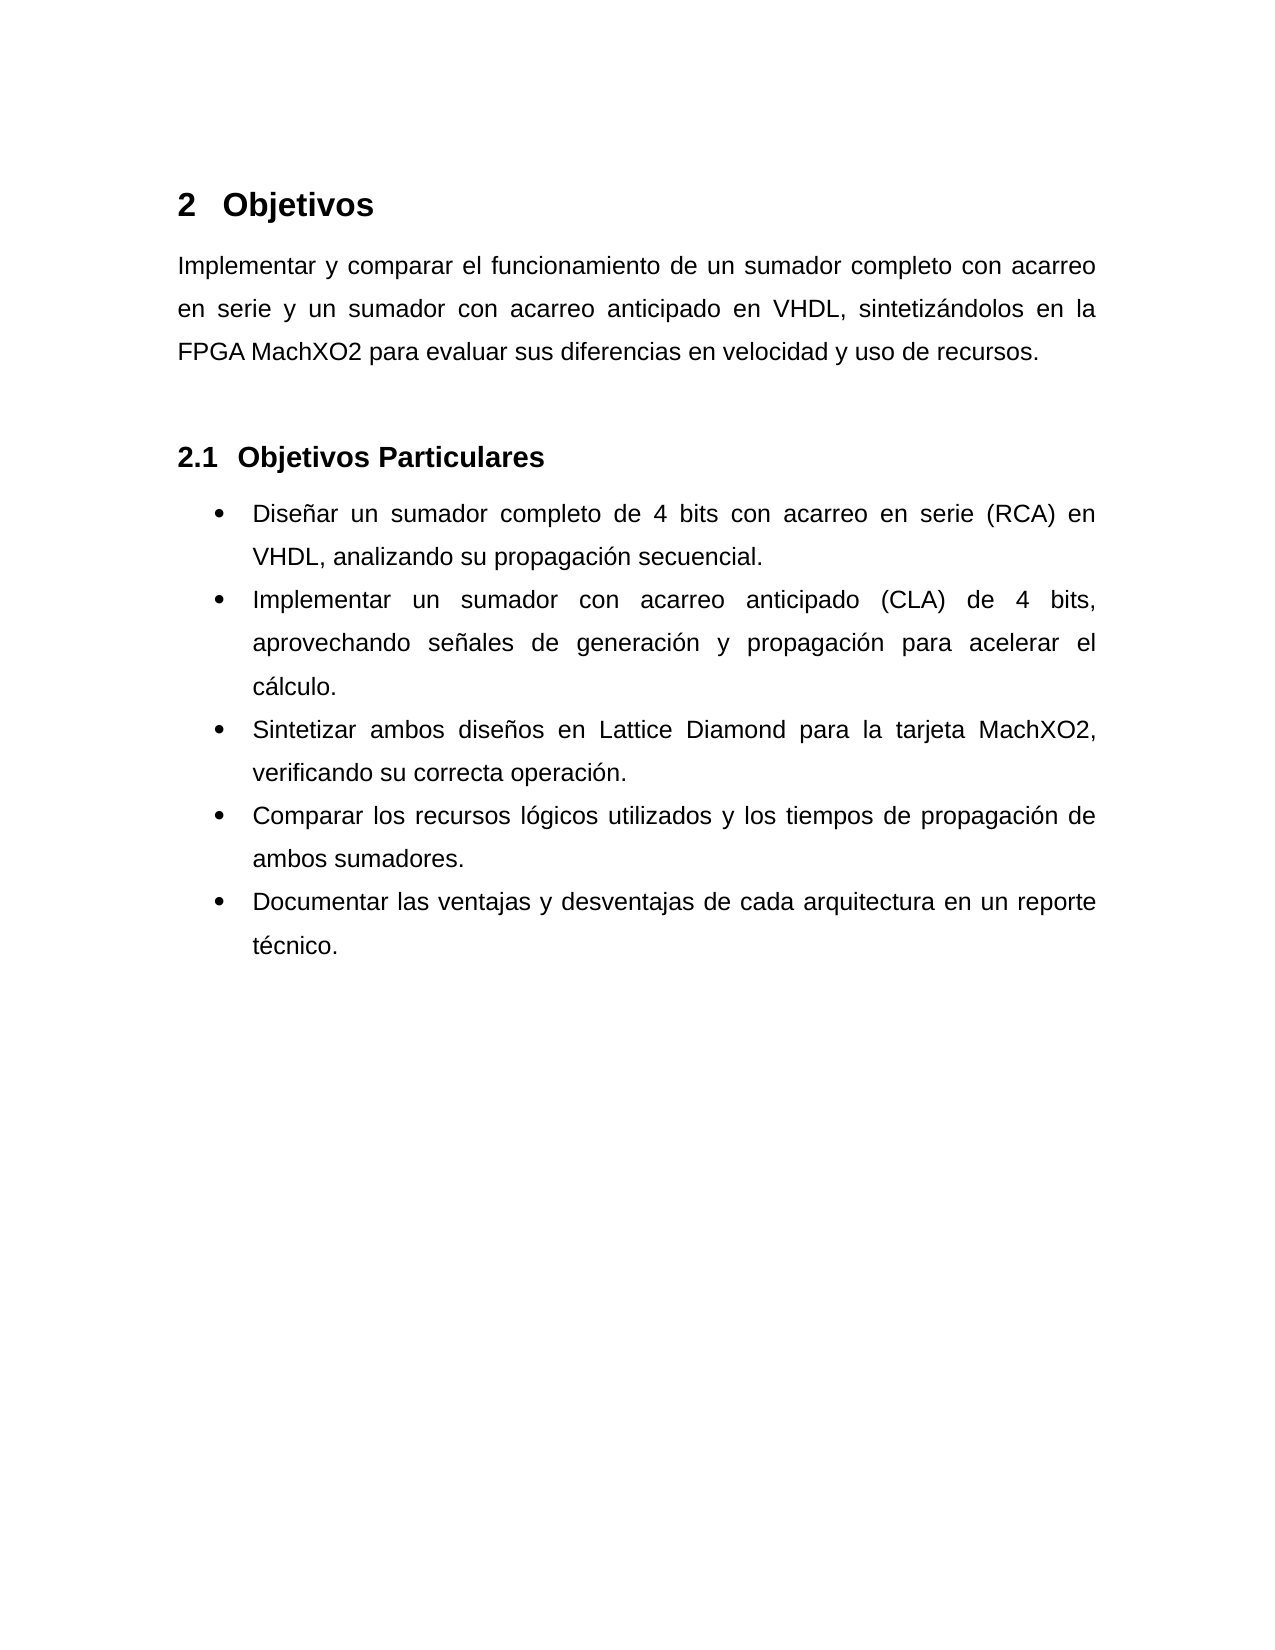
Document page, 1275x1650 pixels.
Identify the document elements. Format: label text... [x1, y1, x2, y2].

subtitle Objetivos [177, 185, 1098, 223]
list Comparar los recursos lógicos utilizados y los tiempos de propagación de ambos sumadores. [215, 801, 1098, 873]
subtitle Objetivos Particulares [177, 440, 1098, 474]
list Documentar las ventajas y desventajas de cada arquitectura en un reporte técnico. [215, 887, 1098, 959]
text Implementar y comparar el funcionamiento de un sumador completo con acarreo en serie y un sumador con acarreo anticipado en VHDL, sintetizándolos en la FPGA MachXO2 para evaluar sus diferencias en velocidad y uso de recursos. [177, 251, 1098, 366]
list Implementar un sumador con acarreo anticipado (CLA) de 4 bits, aprovechando señales de generación y propagación para acelerar el cálculo. [215, 585, 1098, 700]
list Sintetizar ambos diseños en Lattice Diamond para la tarjeta MachXO2, verificando su correcta operación. [215, 715, 1098, 787]
list Diseñar un sumador completo de 4 bits con acarreo en serie (RCA) en VHDL, analizando su propagación secuencial. [215, 499, 1098, 571]
